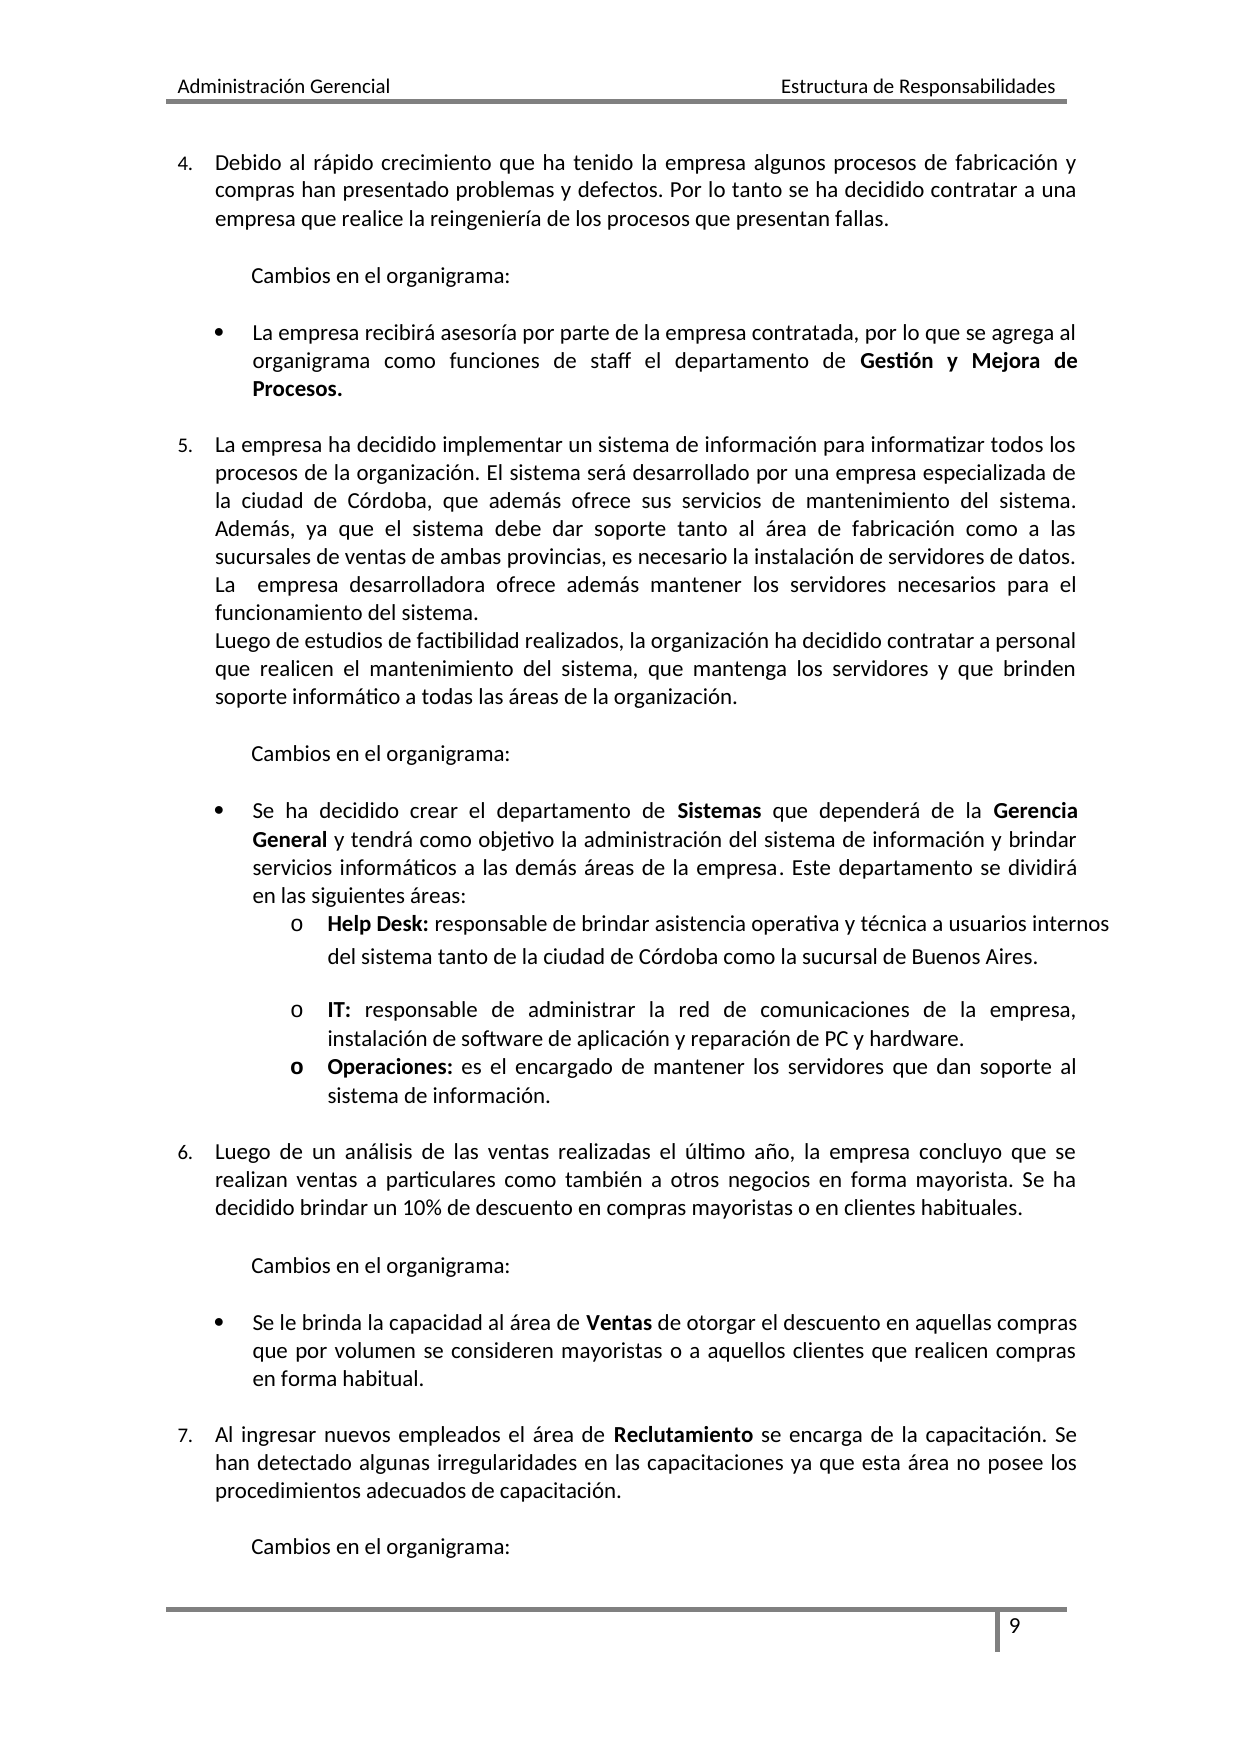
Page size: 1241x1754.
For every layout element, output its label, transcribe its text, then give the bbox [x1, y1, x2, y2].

list Luego de estudios de factibilidad realizados, la organización ha decidido contratar a personal que realicen el mantenimiento del sistema, que mantenga los servidores y que brinden soporte informático a todas las áreas de la organización. [215, 626, 1078, 710]
list Al ingresar nuevos empleados el área de Reclutamiento se encarga de la capacitación. Se han detectado algunas irregularidades en las capacitaciones ya que esta área no posee los procedimientos adecuados de capacitación. [177, 1420, 1078, 1504]
text Cambios en el organigrama: [177, 739, 1078, 767]
list Operaciones: es el encargado de mantener los servidores que dan soporte al sistema de información. [290, 1052, 1078, 1109]
list Se ha decidido crear el departamento de Sistemas que dependerá de la Gerencia General y tendrá como objetivo la administración del sistema de información y brindar servicios informáticos a las demás áreas de la empresa. Este departamento se dividirá en las siguientes áreas: [215, 797, 1078, 909]
text Cambios en el organigrama: [177, 1251, 1078, 1279]
list La empresa recibirá asesoría por parte de la empresa contratada, por lo que se agrega al organigrama como funciones de staff el departamento de Gestión y Mejora de Procesos. [215, 318, 1078, 402]
list IT: responsable de administrar la red de comunicaciones de la empresa, instalación de software de aplicación y reparación de PC y hardware. [290, 995, 1078, 1052]
list Cambios en el organigrama: [215, 1532, 1078, 1560]
list Help Desk: responsable de brindar asistencia operativa y técnica a usuarios internos del sistema tanto de la ciudad de Córdoba como la sucursal de Buenos Aires. [290, 909, 1111, 970]
list Luego de un análisis de las ventas realizadas el último año, la empresa concluyo que se realizan ventas a particulares como también a otros negocios en forma mayorista. Se ha decidido brindar un 10% de descuento en compras mayoristas o en clientes habituales. [177, 1137, 1078, 1222]
text Cambios en el organigrama: [177, 261, 1078, 289]
list La empresa ha decidido implementar un sistema de información para informatizar todos los procesos de la organización. El sistema será desarrollado por una empresa especializada de la ciudad de Córdoba, que además ofrece sus servicios de mantenimiento del sistema. Además, ya que el sistema debe dar soporte tanto al área de fabricación como a las sucursales de ventas de ambas provincias, es necesario la instalación de servidores de datos. La empresa desarrolladora ofrece además mantener los servidores necesarios para el funcionamiento del sistema. [177, 430, 1078, 626]
list Debido al rápido crecimiento que ha tenido la empresa algunos procesos de fabricación y compras han presentado problemas y defectos. Por lo tanto se ha decidido contratar a una empresa que realice la reingeniería de los procesos que presentan fallas. [177, 148, 1078, 232]
list Se le brinda la capacidad al área de Ventas de otorgar el descuento en aquellas compras que por volumen se consideren mayoristas o a aquellos clientes que realicen compras en forma habitual. [215, 1308, 1078, 1392]
